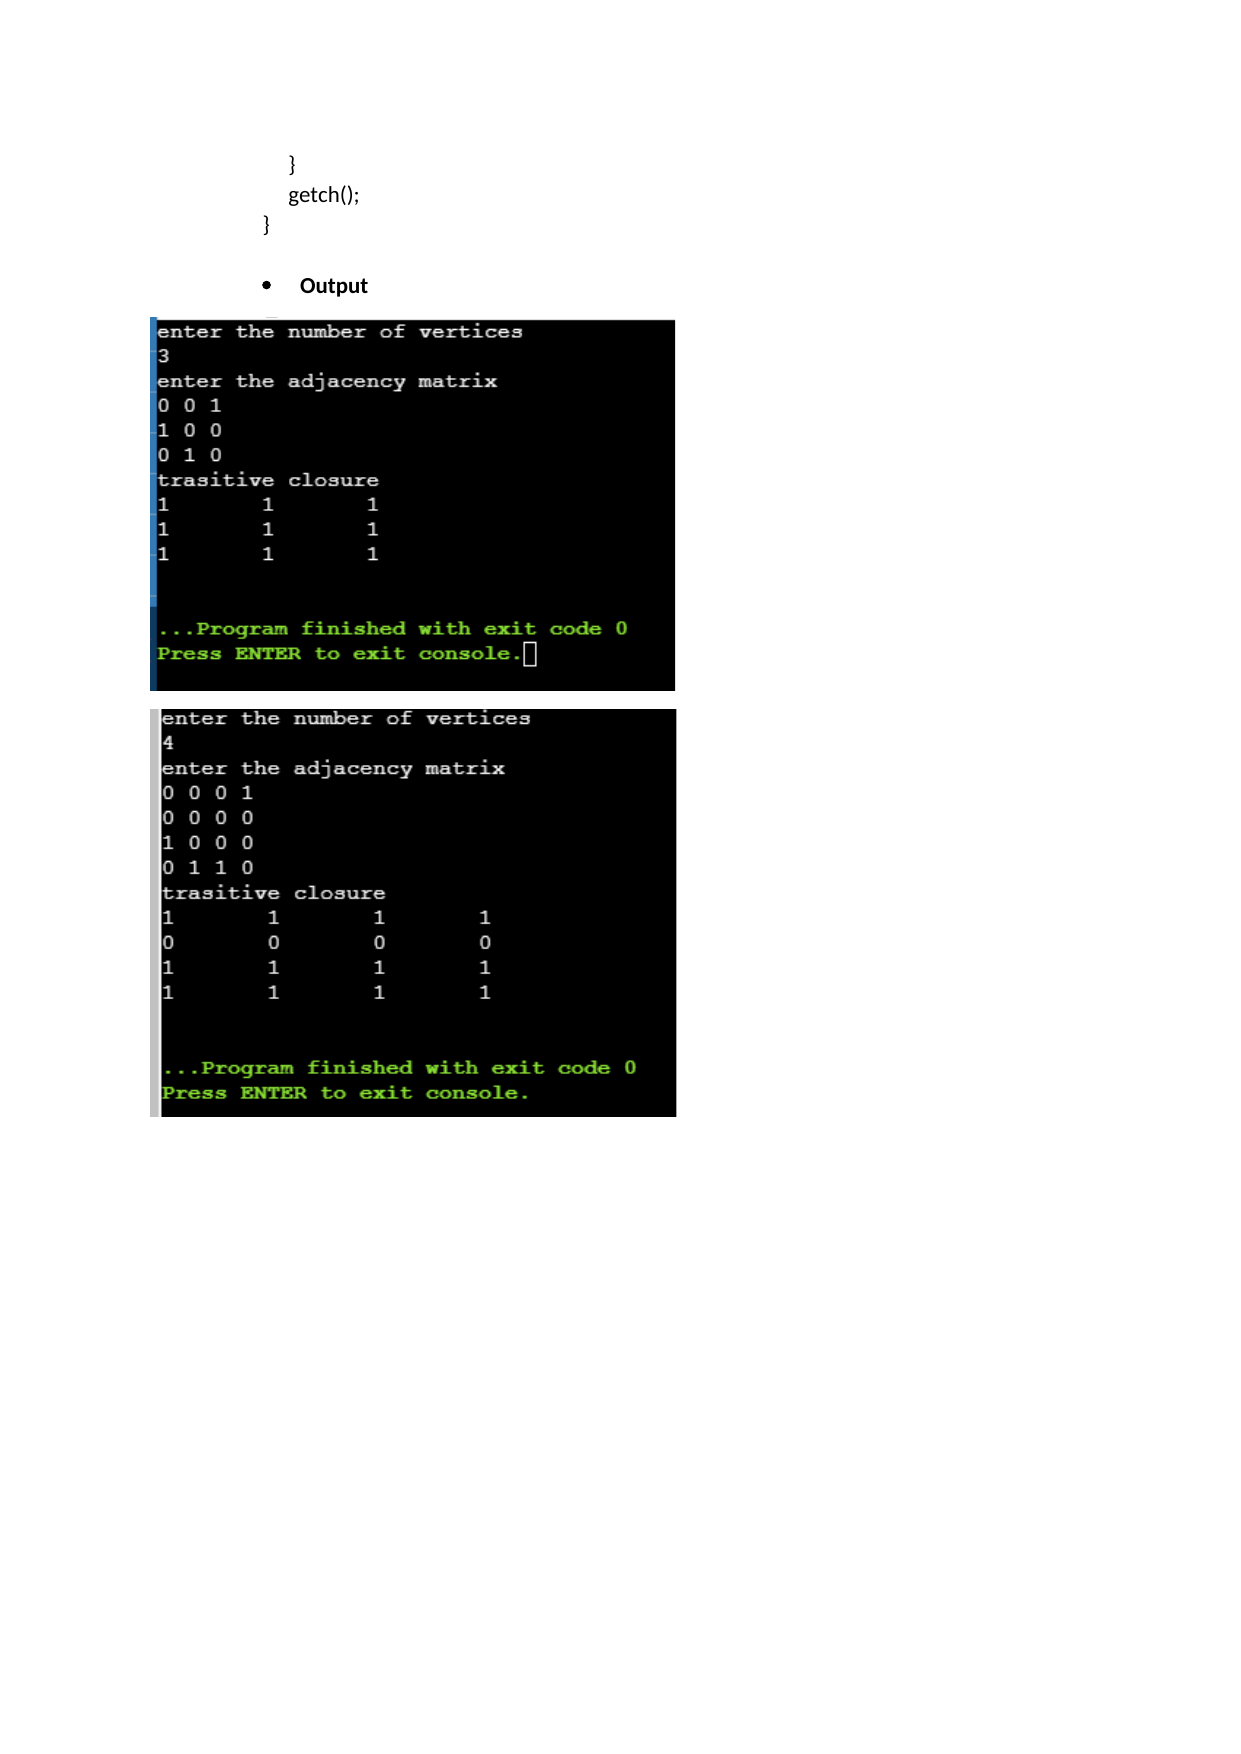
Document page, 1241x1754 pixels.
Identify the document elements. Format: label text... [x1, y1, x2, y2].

list getch(); [262, 180, 1090, 208]
list Output [262, 271, 1090, 299]
list } [262, 150, 1090, 178]
list } [262, 210, 1090, 238]
picture [150, 317, 675, 691]
picture [150, 709, 677, 1117]
